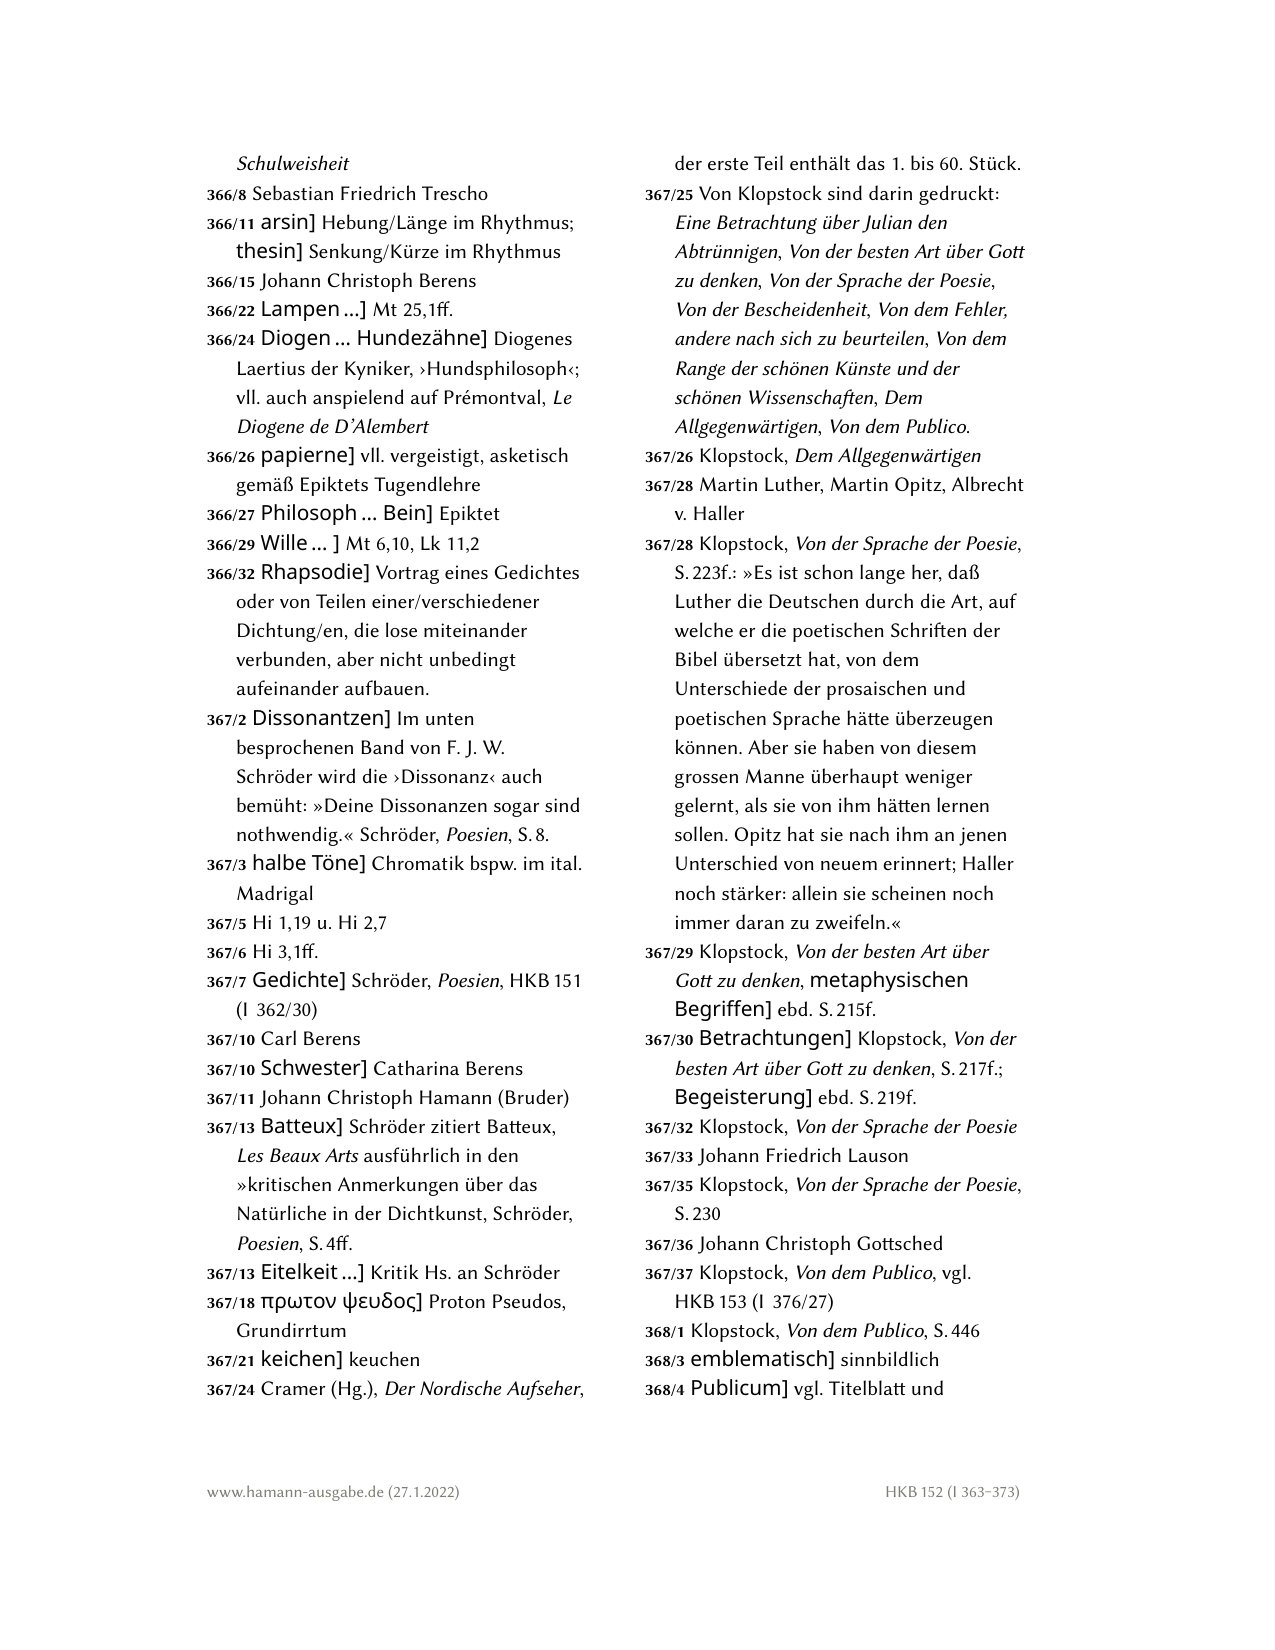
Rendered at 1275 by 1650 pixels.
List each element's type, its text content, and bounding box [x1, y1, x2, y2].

text 367/26 Klopstock, Dem Allgegenwärtigen [645, 439, 1025, 468]
text 367/35 Klopstock, Von der Sprache der Poesie, S. 230 [645, 1168, 1025, 1227]
text 366/8 Sebastian Friedrich Trescho [207, 177, 587, 206]
text 367/21 keichen] keuchen [207, 1343, 587, 1372]
text 367/7 Gedichte] Schröder, Poesien, HKB 151 (I 362/30) [207, 964, 587, 1022]
text 367/37 Klopstock, Von dem Publico, vgl. HKB 153 (I 376/27) [645, 1256, 1025, 1314]
text 368/3 emblematisch] sinnbildlich [645, 1343, 1025, 1372]
text 366/15 Johann Christoph Berens [207, 264, 587, 293]
text 366/7 Rede] vmtl. Lindner, Von der Schulweisheit [207, 147, 587, 177]
text 366/11 arsin] Hebung/Länge im Rhythmus; thesin] Senkung/Kürze im Rhythmus [207, 206, 587, 264]
text 367/32 Klopstock, Von der Sprache der Poesie [645, 1110, 1025, 1139]
text 366/26 papierne] vll. vergeistigt, asketisch gemäß Epiktets Tugendlehre [207, 439, 587, 497]
text 366/27 Philosoph … Bein] Epiktet [207, 497, 587, 527]
text 367/18 πρωτον ψευδος] Proton Pseudos, Grundirrtum [207, 1285, 587, 1343]
text 367/13 Batteux] Schröder zitiert Batteux, Les Beaux Arts ausführlich in den »kritischen Anmerkungen über das Natürliche in der Dichtkunst, Schröder, Poesien, S. 4ff. [207, 1110, 587, 1256]
text 367/3 halbe Töne] Chromatik bspw. im ital. Madrigal [207, 847, 587, 906]
text 366/24 Diogen … Hundezähne] Diogenes Laertius der Kyniker, ›Hundsphilosoph‹; vll. auch anspielend auf Prémontval, Le Diogene de D’Alembert [207, 322, 587, 439]
text 367/25 Von Klopstock sind darin gedruckt: Eine Betrachtung über Julian den Abtrünnigen, Von der besten Art über Gott zu denken, Von der Sprache der Poesie, Von der Bescheidenheit, Von dem Fehler, andere nach sich zu beurteilen, Von dem Range der schönen Künste und der schönen Wissenschaften, Dem Allgegenwärtigen, Von dem Publico. [645, 177, 1025, 439]
text 367/11 Johann Christoph Hamann (Bruder) [207, 1081, 587, 1110]
text 367/24 Cramer (Hg.), Der Nordische Aufseher, der erste Teil enthält das 1. bis 60. Stück. [207, 1372, 587, 1402]
text 367/2 Dissonantzen] Im unten besprochenen Band von F. J. W. Schröder wird die ›Dissonanz‹ auch bemüht: »Deine Dissonanzen sogar sind nothwendig.« Schröder, Poesien, S. 8. [207, 702, 587, 847]
text 367/33 Johann Friedrich Lauson [645, 1139, 1025, 1168]
text 367/6 Hi 3,1ff. [207, 935, 587, 964]
text 367/29 Klopstock, Von der besten Art über Gott zu denken, metaphysischen Begriffen] ebd. S. 215f. [645, 935, 1025, 1022]
text 367/13 Eitelkeit …] Kritik Hs. an Schröder [207, 1256, 587, 1285]
text 367/10 Carl Berens [207, 1022, 587, 1052]
text 366/32 Rhapsodie] Vortrag eines Gedichtes oder von Teilen einer/verschiedener Dichtung/en, die lose miteinander verbunden, aber nicht unbedingt aufeinander aufbauen. [207, 556, 587, 702]
text 366/22 Lampen …] Mt 25,1ff. [207, 293, 587, 322]
text 368/4 Publicum] vgl. Titelblatt und ›Zuschrift‹ von Hamann, Sokratische Denkwürdigkeiten [645, 1372, 1025, 1402]
text 367/28 Martin Luther, Martin Opitz, Albrecht v. Haller [645, 468, 1025, 527]
text 368/1 Klopstock, Von dem Publico, S. 446 [645, 1314, 1025, 1343]
text 367/24 Cramer (Hg.), Der Nordische Aufseher, der erste Teil enthält das 1. bis 60. Stück. [645, 147, 1025, 177]
text 367/5 Hi 1,19 u. Hi 2,7 [207, 906, 587, 935]
text 367/28 Klopstock, Von der Sprache der Poesie, S. 223f.: »Es ist schon lange her, daß Luther die Deutschen durch die Art, auf welche er die poetischen Schriften der Bibel übersetzt hat, von dem Unterschiede der prosaischen und poetischen Sprache hätte überzeugen können. Aber sie haben von diesem grossen Manne überhaupt weniger gelernt, als sie von ihm hätten lernen sollen. Opitz hat sie nach ihm an jenen Unterschied von neuem erinnert; Haller noch stärker: allein sie scheinen noch immer daran zu zweifeln.« [645, 527, 1025, 935]
text 367/36 Johann Christoph Gottsched [645, 1227, 1025, 1256]
text 367/30 Betrachtungen] Klopstock, Von der besten Art über Gott zu denken, S. 217f.; Begeisterung] ebd. S. 219f. [645, 1022, 1025, 1110]
text 366/29 Wille … ] Mt 6,10, Lk 11,2 [207, 527, 587, 556]
text 367/10 Schwester] Catharina Berens [207, 1052, 587, 1081]
